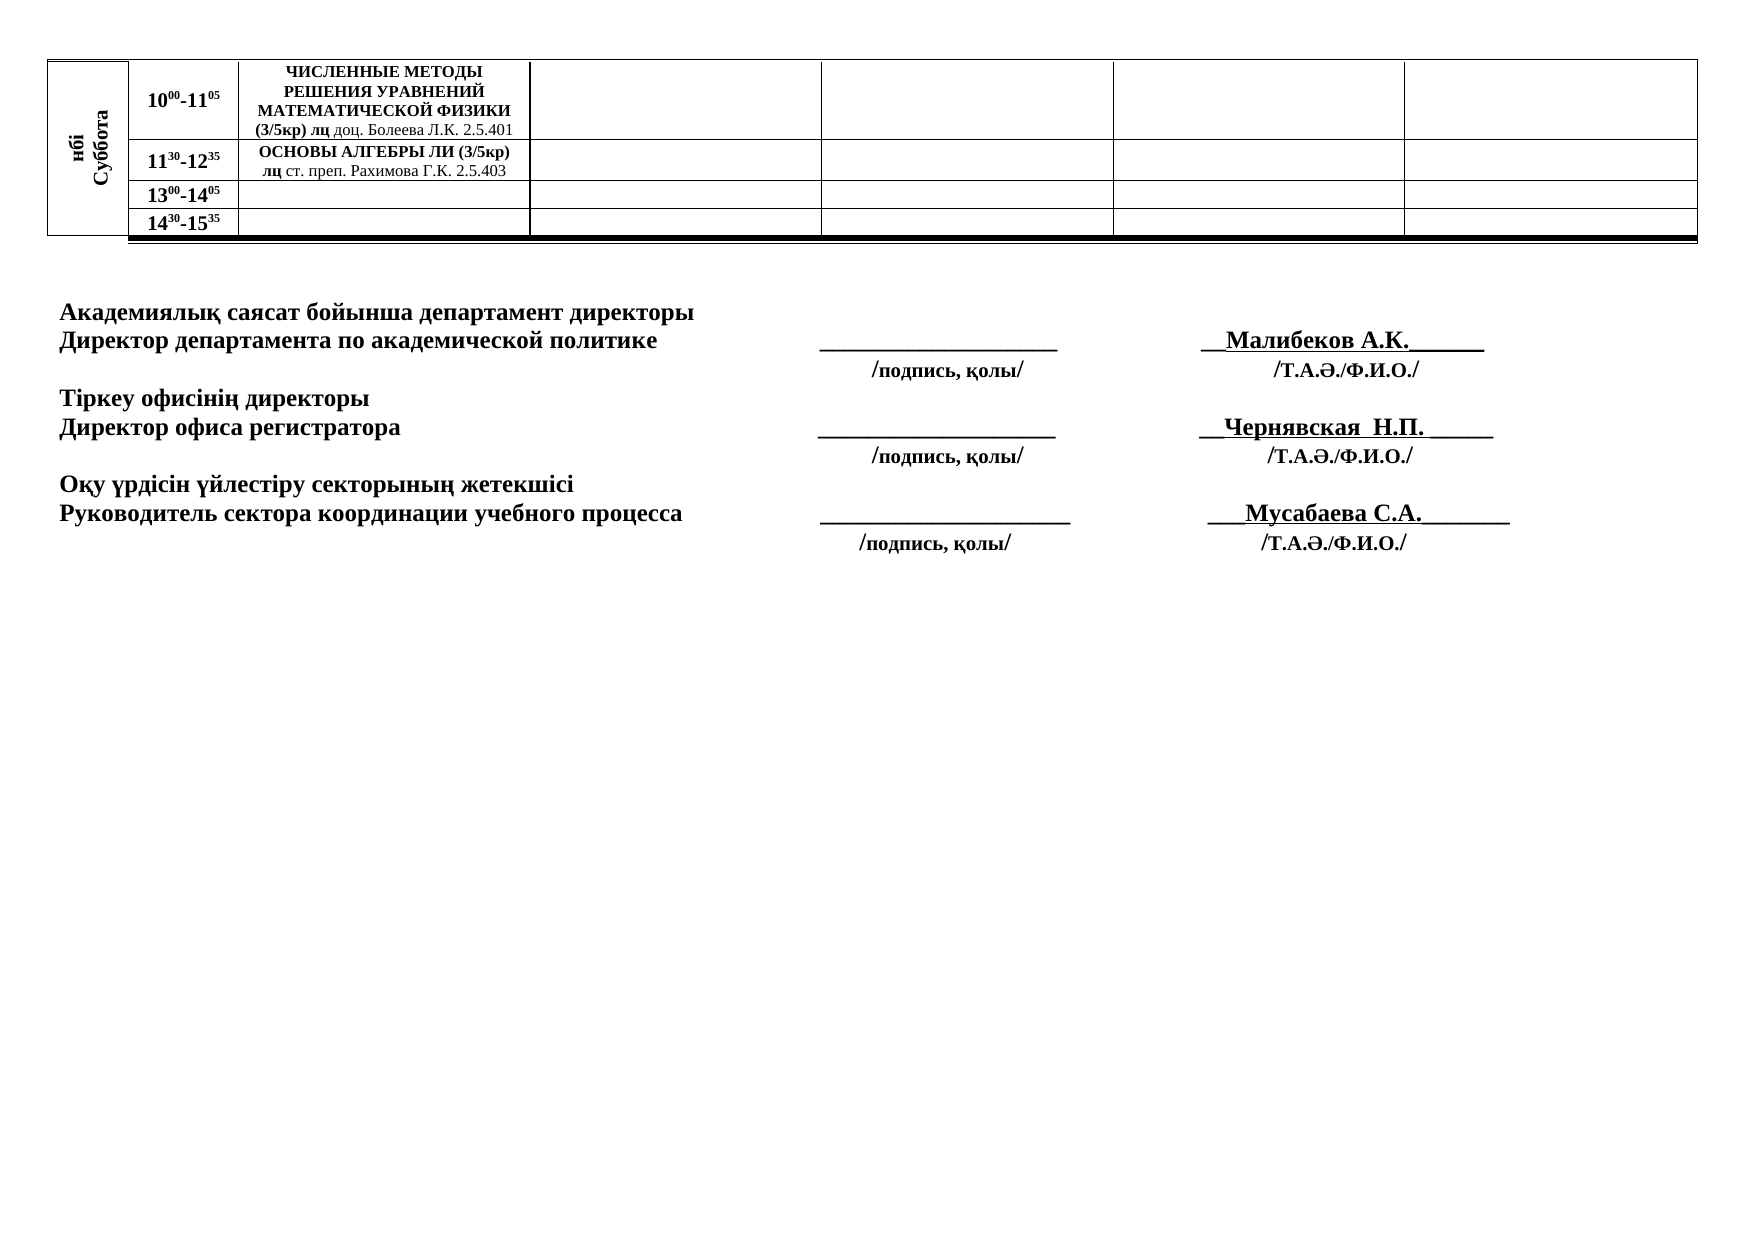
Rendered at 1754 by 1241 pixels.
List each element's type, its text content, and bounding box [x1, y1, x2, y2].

table_cell [822, 140, 1113, 180]
table_cell [239, 209, 529, 235]
table_cell [822, 60, 1113, 139]
table_cell [1405, 60, 1697, 139]
table_cell ЧИСЛЕННЫЕ МЕТОДЫ РЕШЕНИЯ УРАВНЕНИЙ МАТЕМАТИЧЕСКОЙ ФИЗИКИ (3/5кр) лц доц. Болеева Л.К. 2.5.401 [238, 60, 530, 139]
table_cell [1114, 181, 1404, 207]
table_cell [1405, 140, 1697, 180]
table_cell [239, 181, 529, 207]
table_cell 1000-1105 [129, 60, 238, 139]
table_cell [531, 209, 821, 235]
table_cell Сенбі Суббота [48, 62, 128, 235]
text Академиялық саясат бойынша департамент директоры [59, 297, 1695, 326]
text Руководитель сектора координации учебного процесса ____________________ ___Мусабаева С.А._______ [59, 498, 1695, 527]
text Оқу үрдісін үйлестіру секторының жетекшісі [59, 469, 1695, 498]
text Директор департамента по академической политике ___________________ __Малибеков А.К.______ [59, 326, 1695, 354]
table_cell [1405, 209, 1697, 235]
table_cell [1114, 140, 1404, 180]
table_cell [822, 209, 1113, 235]
text /подпись, қолы/ /Т.А.Ә./Ф.И.О./ [59, 527, 1695, 556]
table_cell 1430-1535 [129, 209, 238, 235]
table_cell [1405, 181, 1697, 207]
text /подпись, қолы/ /Т.А.Ә./Ф.И.О./ [59, 441, 1695, 469]
table_cell ОСНОВЫ АЛГЕБРЫ ЛИ (3/5кр) лц ст. преп. Рахимова Г.К. 2.5.403 [239, 140, 529, 180]
table_cell 1130-1235 [129, 140, 238, 180]
table_cell 1300-1405 [129, 181, 238, 207]
text Директор офиса регистратора ___________________ __Чернявская Н.П. _____ [59, 412, 1695, 441]
text Тіркеу офисінің директоры [59, 383, 1695, 412]
table_cell [1113, 60, 1405, 139]
table_cell [1114, 209, 1404, 235]
text /подпись, қолы/ /Т.А.Ә./Ф.И.О./ [59, 354, 1695, 383]
table_cell [822, 181, 1113, 207]
table_cell [530, 60, 822, 139]
table_cell [531, 181, 821, 207]
table_cell [531, 140, 821, 180]
